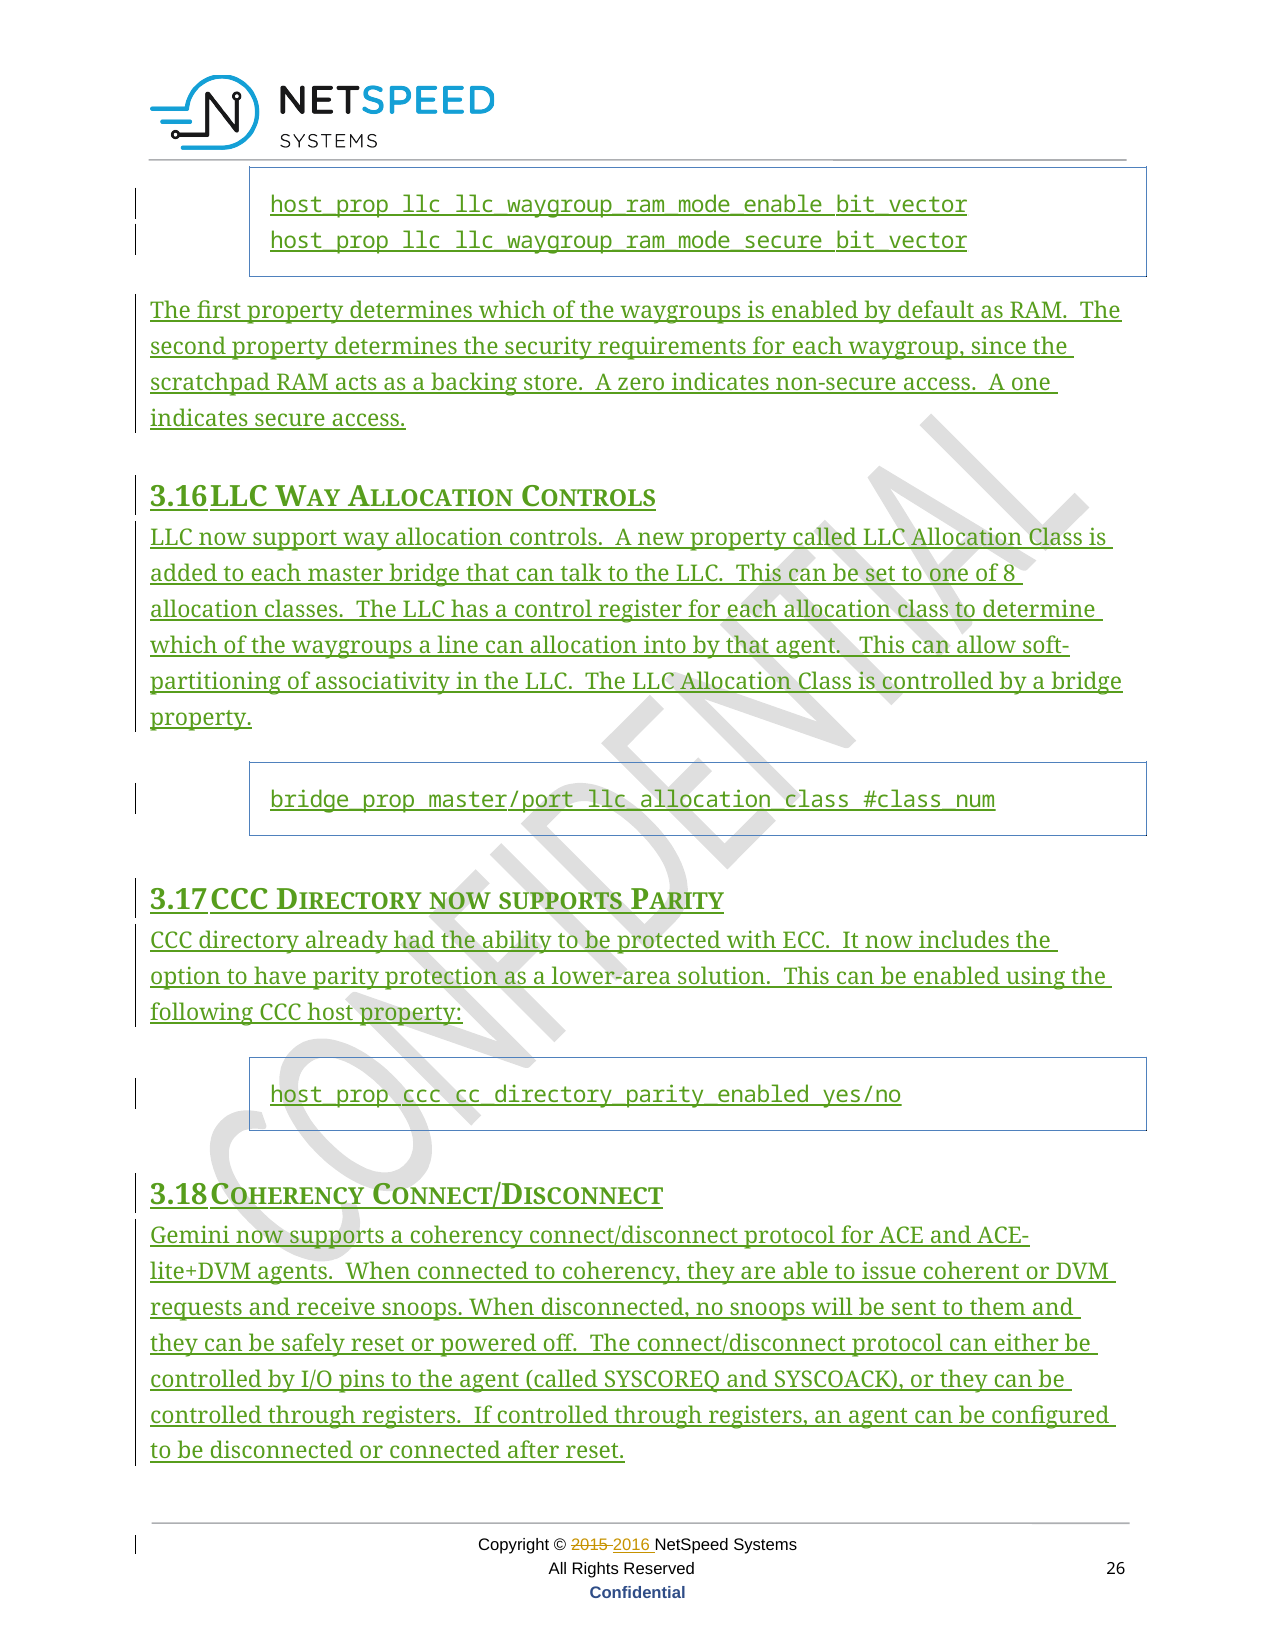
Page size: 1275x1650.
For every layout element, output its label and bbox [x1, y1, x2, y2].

picture [150, 75, 495, 150]
